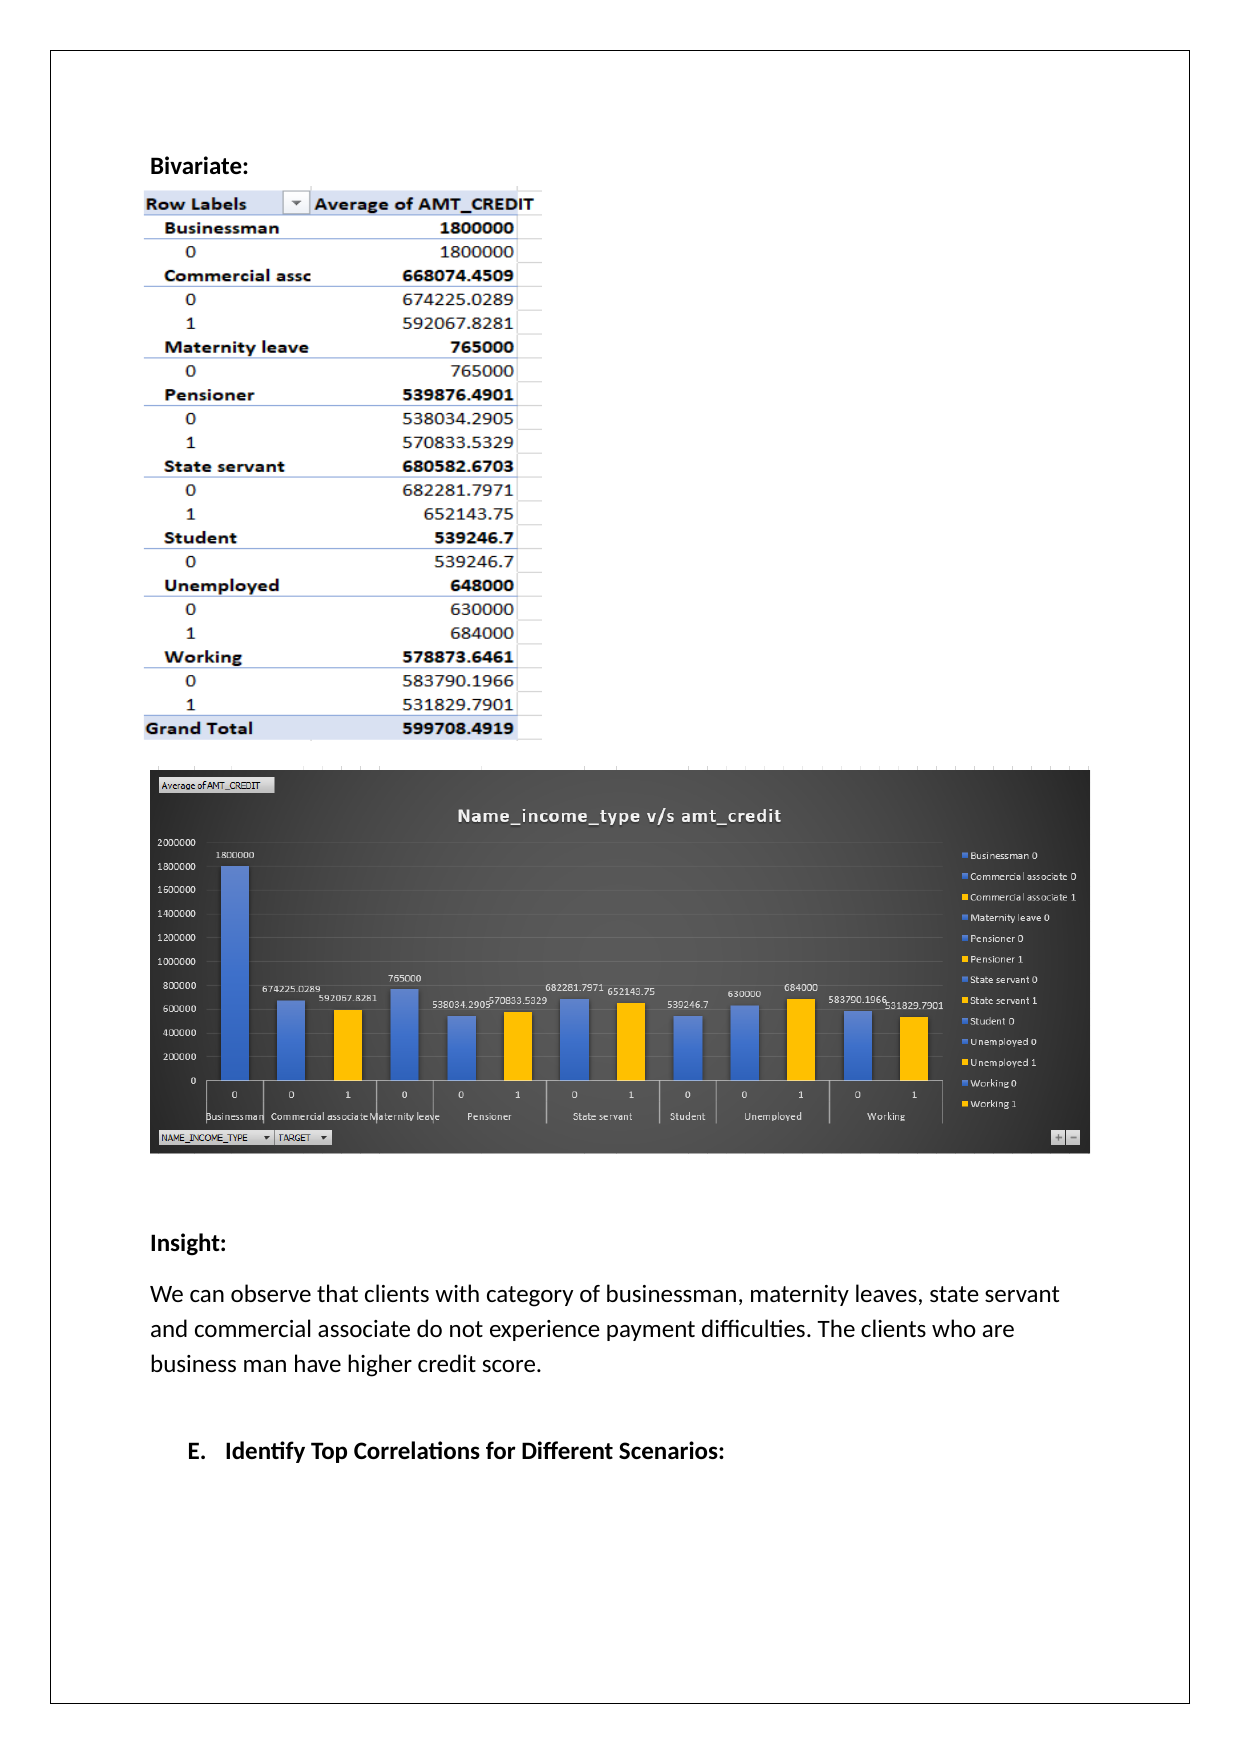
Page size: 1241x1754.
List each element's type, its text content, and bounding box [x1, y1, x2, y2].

picture [150, 766, 1091, 1154]
text Bivariate: [150, 150, 1090, 181]
picture [143, 186, 542, 741]
text Insight: [150, 1227, 1090, 1257]
list Identify Top Correlations for Different Scenarios: [187, 1435, 1090, 1466]
text We can observe that clients with category of businessman, maternity leaves, state servant and commercial associate do not experience payment difficulties. The clients who are business man have higher credit score. [150, 1278, 1090, 1379]
